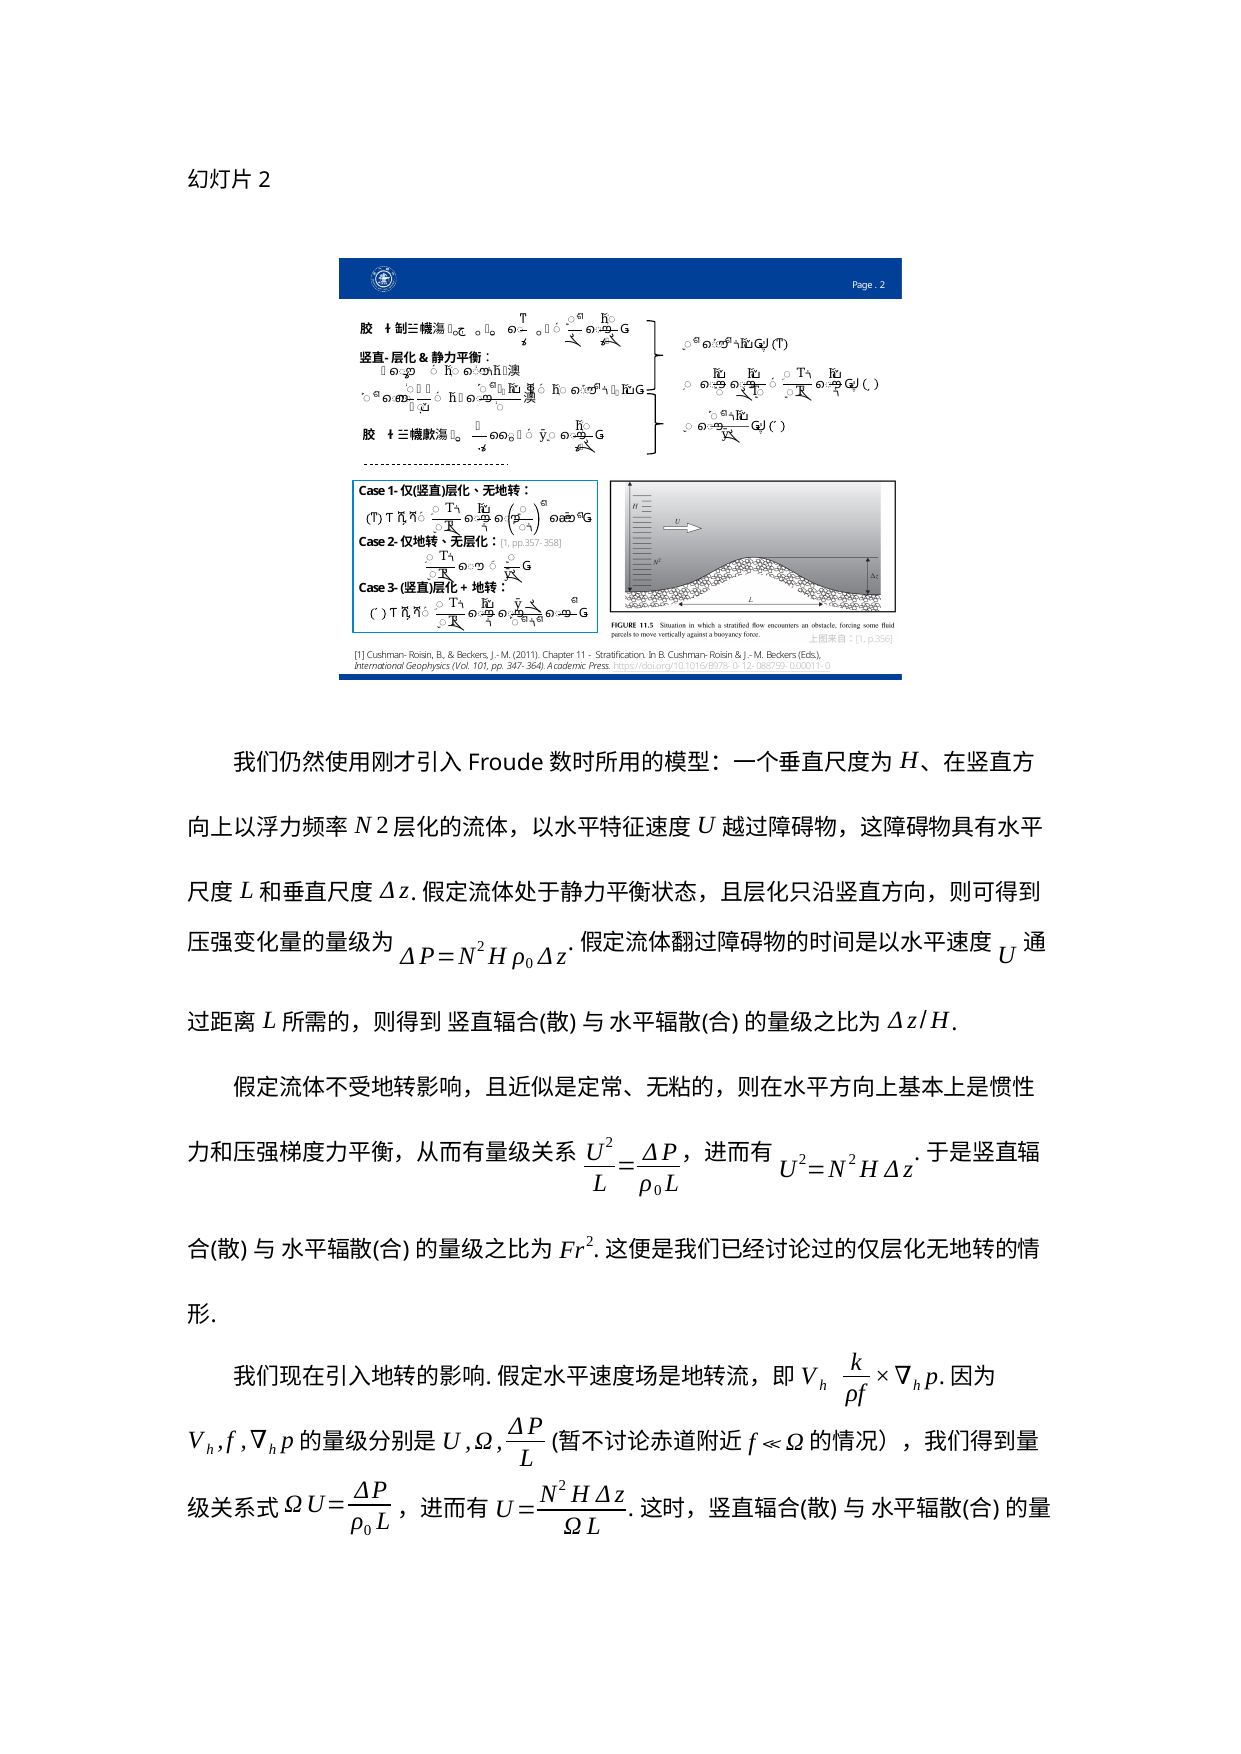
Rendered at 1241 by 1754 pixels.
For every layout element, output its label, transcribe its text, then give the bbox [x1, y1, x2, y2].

text 幻灯片 2 [187, 162, 1053, 194]
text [187, 1345, 1053, 1540]
text 假定流体不受地转影响，且近似是定常、无粘的，则在水平方向上基本上是惯性力和压强梯度力平衡，从而有量级关系 ，进而有 . 于是竖直辐合(散) 与 水平辐散(合) 的量级之比为 . 这便是我们已经讨论过的仅层化无地转的情形. [187, 1053, 1053, 1345]
text 我们仍然使用刚才引入 Froude 数时所用的模型：一个垂直尺度为 、在竖直方向上以浮力频率 层化的流体，以水平特征速度 越过障碍物，这障碍物具有水平尺度 和垂直尺度 . 假定流体处于静力平衡状态，且层化只沿竖直方向，则可得到压强变化量的量级为 . 假定流体翻过障碍物的时间是以水平速度 通过距离 所需的，则得到 竖直辐合(散) 与 水平辐散(合) 的量级之比为 . [187, 728, 1053, 1053]
